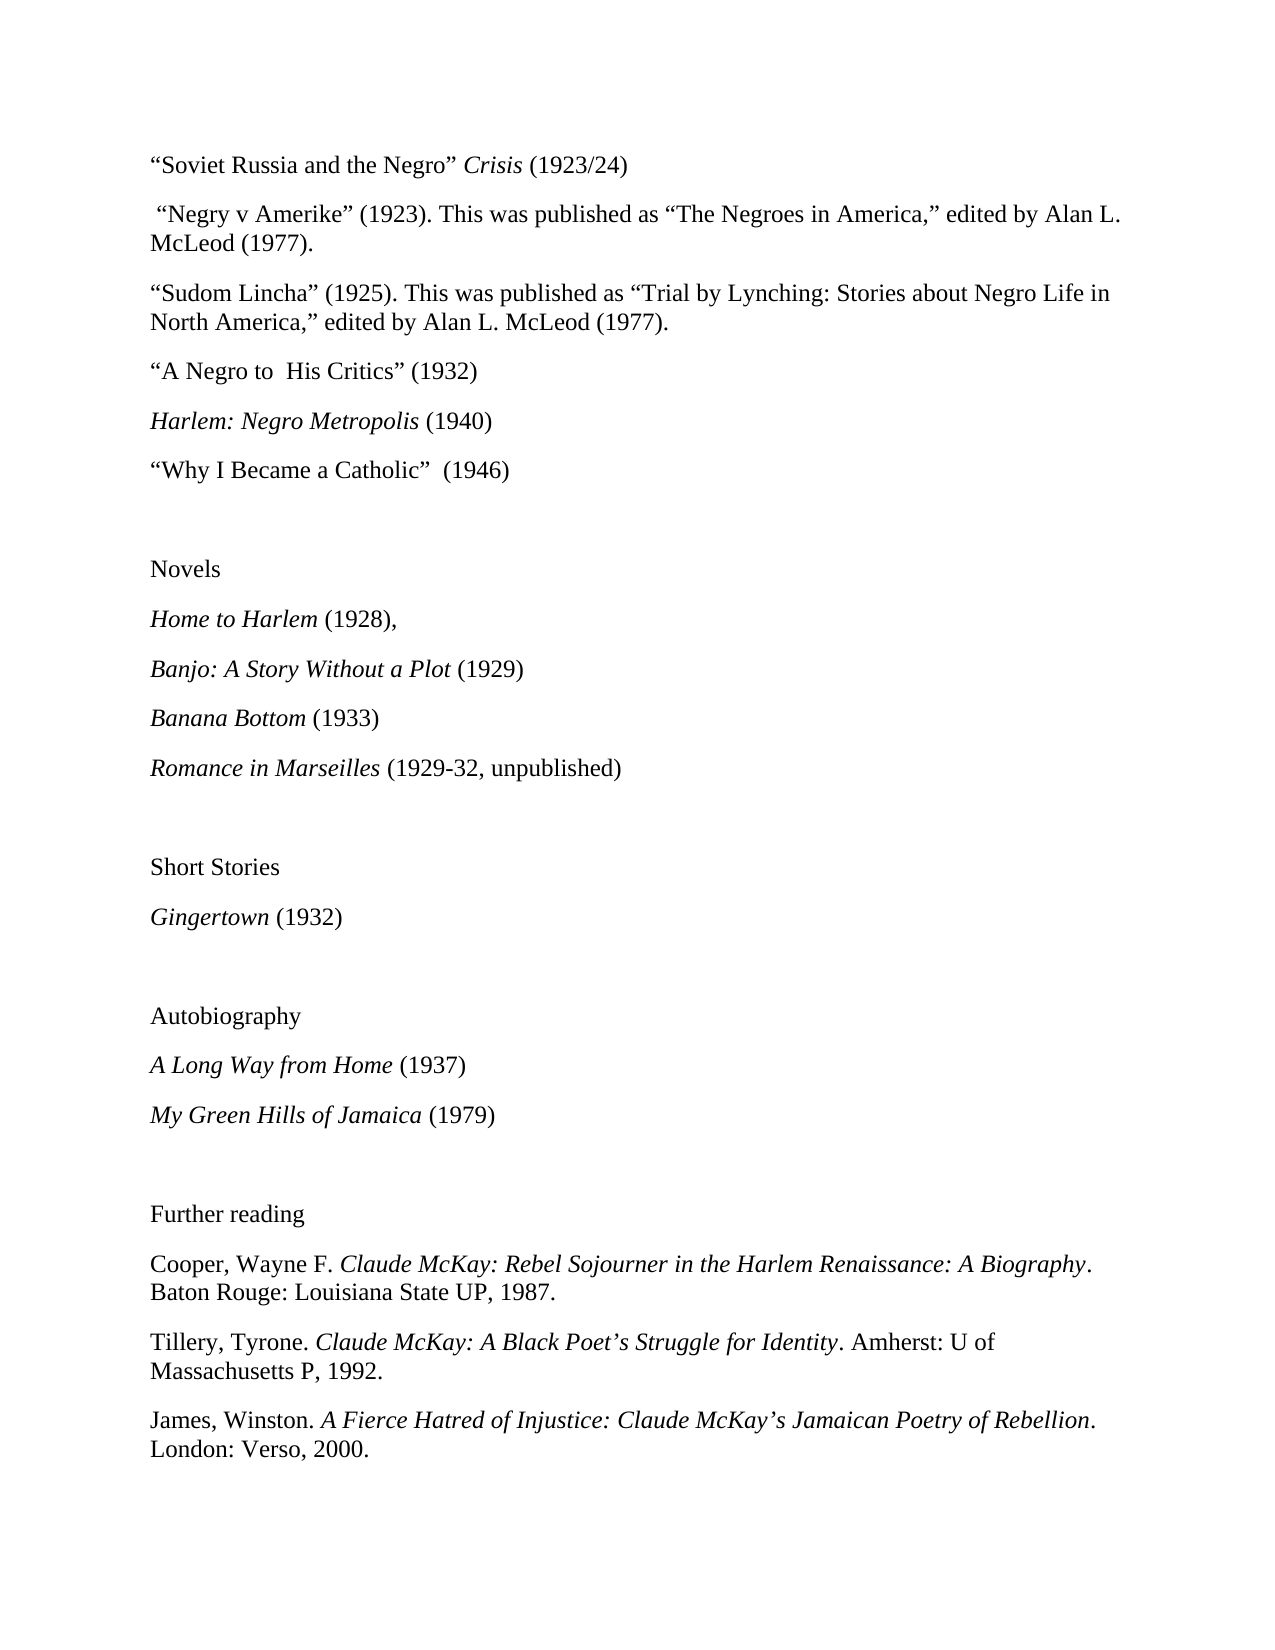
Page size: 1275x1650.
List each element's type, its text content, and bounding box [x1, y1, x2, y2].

text “Soviet Russia and the Negro” Crisis (1923/24) [150, 150, 1125, 179]
text “A Negro to His Critics” (1932) [150, 356, 1125, 385]
text “Sudom Lincha” (1925). This was published as “Trial by Lynching: Stories about Negro Life in North America,” edited by Alan L. McLeod (1977). [150, 278, 1125, 335]
text Harlem: Negro Metropolis (1940) [150, 406, 1125, 434]
text Banjo: A Story Without a Plot (1929) [150, 654, 1125, 682]
text My Green Hills of Jamaica (1979) [150, 1100, 1125, 1129]
text Novels [150, 554, 1125, 583]
text “Why I Became a Catholic” (1946) [150, 455, 1125, 484]
text Romance in Marseilles (1929-32, unpublished) [150, 753, 1125, 782]
text Gingertown (1932) [150, 902, 1125, 930]
text James, Winston. A Fierce Hatred of Injustice: Claude McKay’s Jamaican Poetry of Rebellion. London: Verso, 2000. [150, 1405, 1125, 1463]
text Banana Bottom (1933) [150, 703, 1125, 732]
text Further reading [150, 1199, 1125, 1228]
text Tillery, Tyrone. Claude McKay: A Black Poet’s Struggle for Identity. Amherst: U of Massachusetts P, 1992. [150, 1327, 1125, 1384]
text Home to Harlem (1928), [150, 604, 1125, 633]
text Short Stories [150, 852, 1125, 881]
text A Long Way from Home (1937) [150, 1050, 1125, 1079]
text Autobiography [150, 1001, 1125, 1029]
text “Negry v Amerike” (1923). This was published as “The Negroes in America,” edited by Alan L. McLeod (1977). [150, 199, 1125, 257]
text Cooper, Wayne F. Claude McKay: Rebel Sojourner in the Harlem Renaissance: A Biography. Baton Rouge: Louisiana State UP, 1987. [150, 1249, 1125, 1306]
